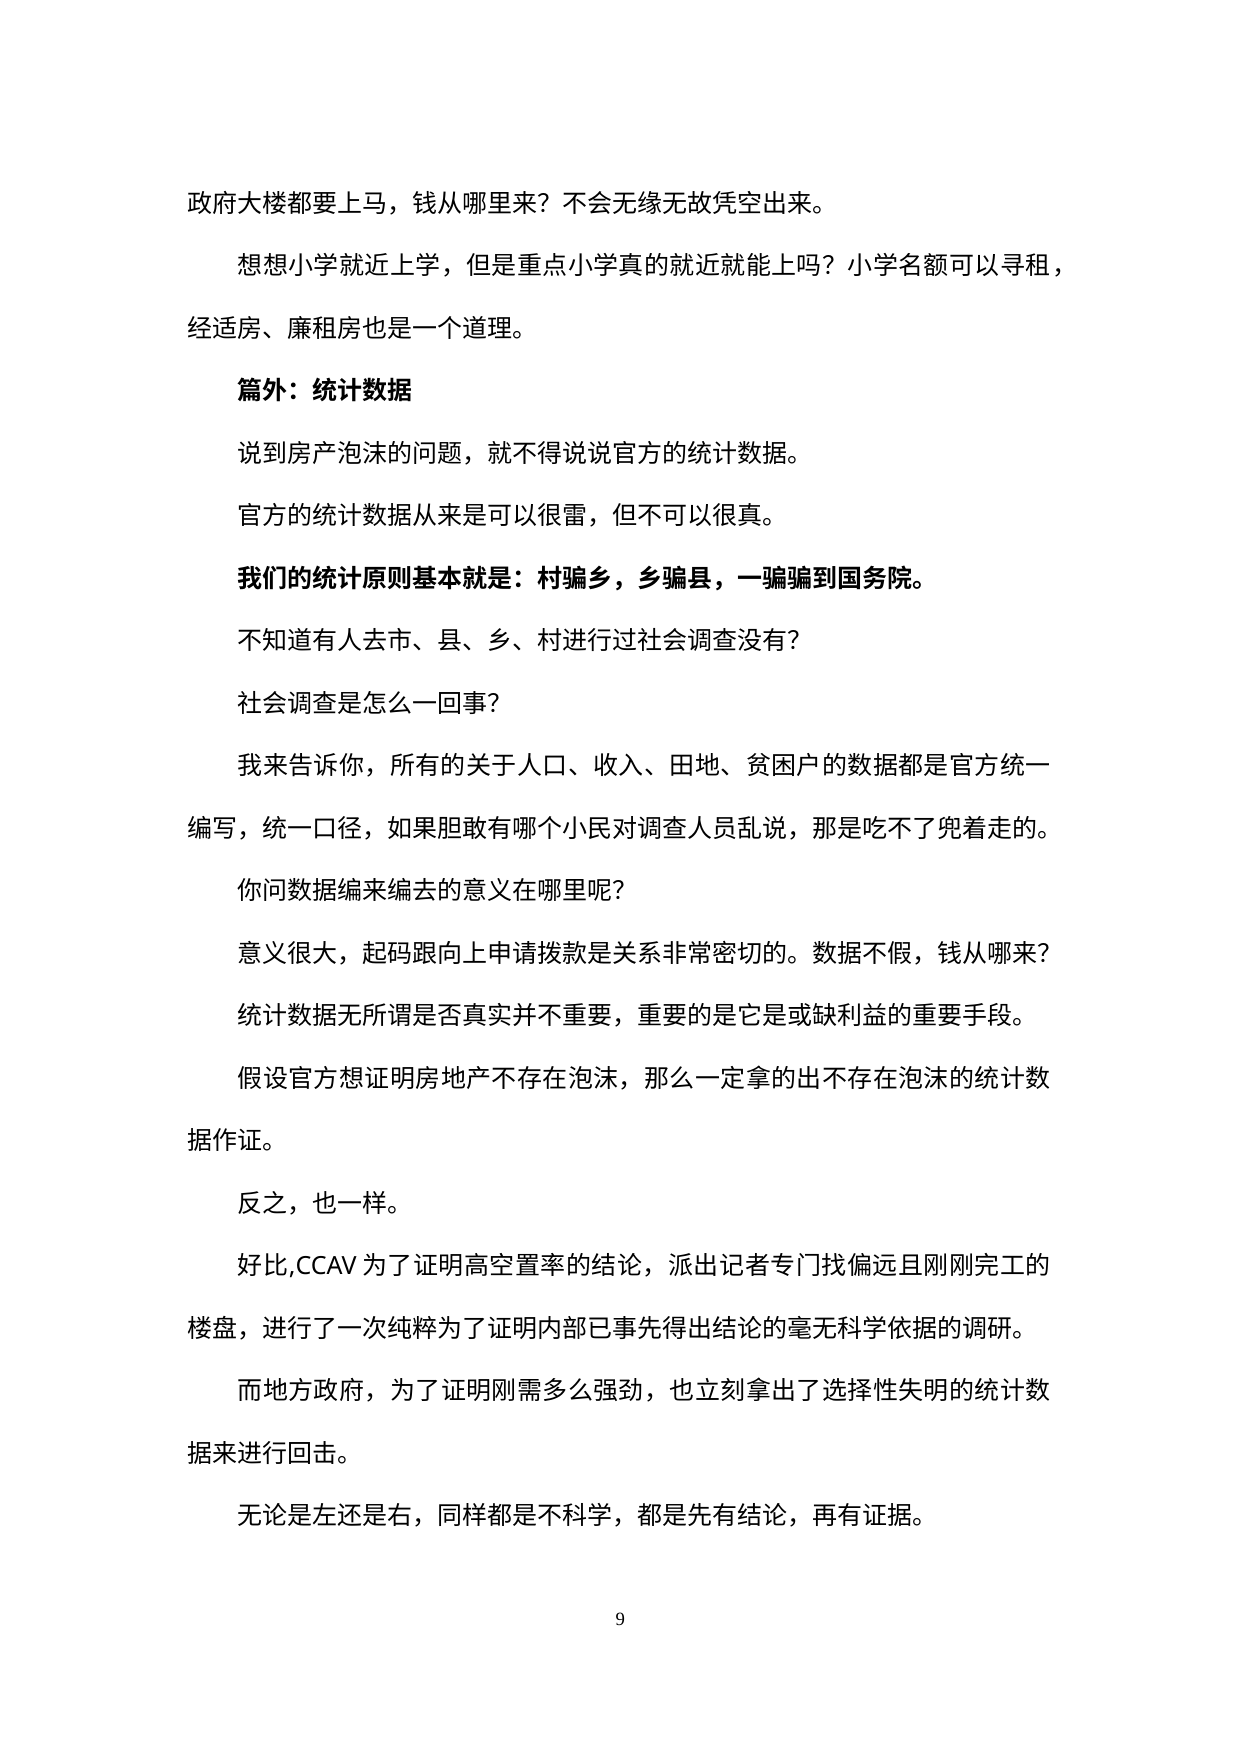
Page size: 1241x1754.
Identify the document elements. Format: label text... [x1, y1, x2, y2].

text 不知道有人去市、县、乡、村进行过社会调查没有？ [187, 599, 1053, 662]
text 统计数据无所谓是否真实并不重要，重要的是它是或缺利益的重要手段。 [187, 974, 1053, 1037]
text 反之，也一样。 [187, 1162, 1053, 1224]
text 想想小学就近上学，但是重点小学真的就近就能上吗？小学名额可以寻租，经适房、廉租房也是一个道理。 [187, 224, 1053, 349]
text 我们的统计原则基本就是：村骗乡，乡骗县，一骗骗到国务院。 [187, 537, 1053, 599]
text 我来告诉你，所有的关于人口、收入、田地、贫困户的数据都是官方统一编写，统一口径，如果胆敢有哪个小民对调查人员乱说，那是吃不了兜着走的。 [187, 724, 1053, 849]
text 社会调查是怎么一回事？ [187, 662, 1053, 724]
text 好比,CCAV为了证明高空置率的结论，派出记者专门找偏远且刚刚完工的楼盘，进行了一次纯粹为了证明内部已事先得出结论的毫无科学依据的调研。 [187, 1224, 1053, 1349]
text 无论是左还是右，同样都是不科学，都是先有结论，再有证据。 [187, 1474, 1053, 1537]
text 意义很大，起码跟向上申请拨款是关系非常密切的。数据不假，钱从哪来？ [187, 912, 1053, 974]
text 你问数据编来编去的意义在哪里呢？ [187, 849, 1053, 912]
text 而地方政府，为了证明刚需多么强劲，也立刻拿出了选择性失明的统计数据来进行回击。 [187, 1349, 1053, 1474]
text 说到房产泡沫的问题，就不得说说官方的统计数据。 [187, 412, 1053, 474]
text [187, 162, 1053, 224]
text 假设官方想证明房地产不存在泡沫，那么一定拿的出不存在泡沫的统计数据作证。 [187, 1037, 1053, 1162]
text 官方的统计数据从来是可以很雷，但不可以很真。 [187, 474, 1053, 537]
text 篇外：统计数据 [187, 349, 1053, 412]
